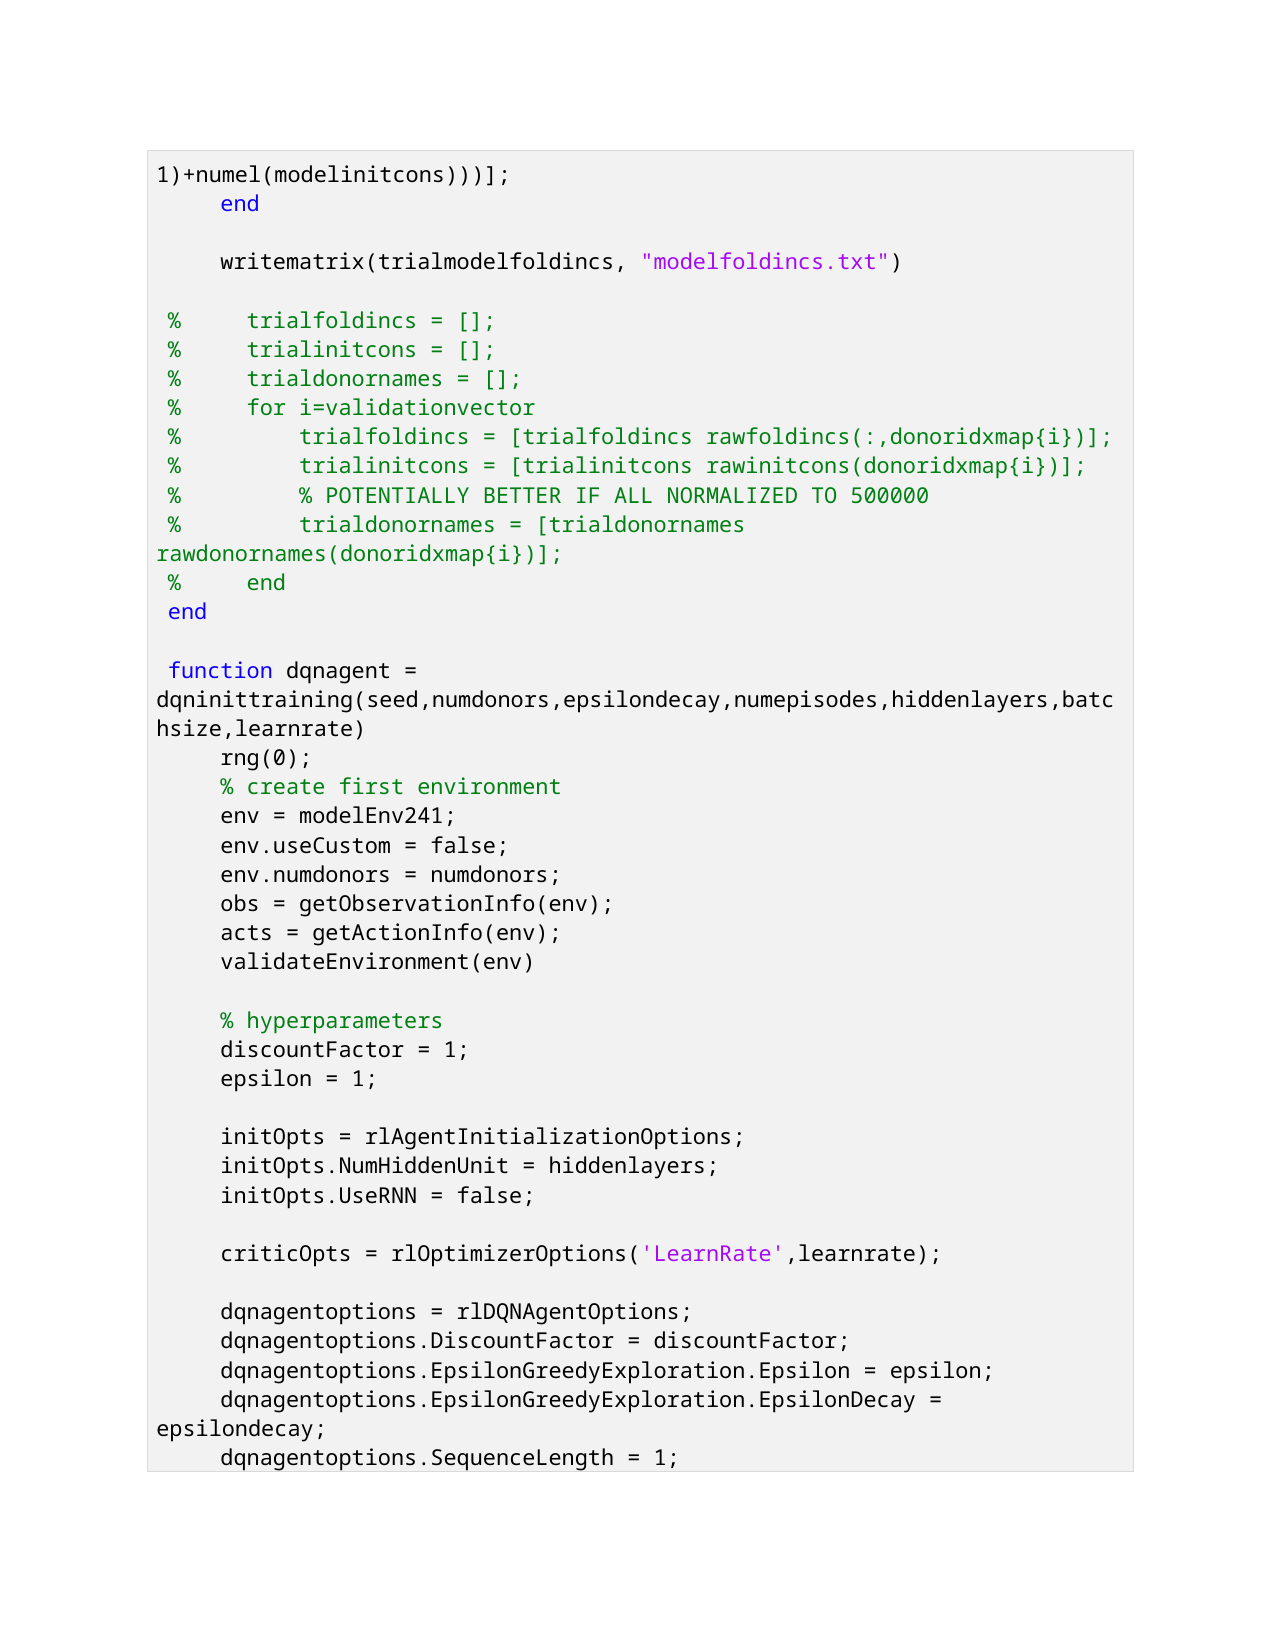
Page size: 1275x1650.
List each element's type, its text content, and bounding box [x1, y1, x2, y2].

text dqnagentoptions.DiscountFactor = discountFactor; [148, 1317, 1133, 1346]
text end [148, 179, 1133, 208]
text % trialinitcons = []; [148, 325, 1133, 354]
text % trialdonornames = [trialdonornames rawdonornames(donoridxmap{i})]; [148, 500, 1133, 558]
text % create first environment [148, 762, 1133, 792]
text dqnagentoptions.EpsilonGreedyExploration.Epsilon = epsilon; [148, 1346, 1133, 1375]
text env = modelEnv241; [148, 792, 1133, 821]
text % hyperparameters [148, 996, 1133, 1025]
text % trialfoldincs = [trialfoldincs rawfoldincs(:,donoridxmap{i})]; [148, 412, 1133, 442]
text initOpts.NumHiddenUnit = hiddenlayers; [148, 1142, 1133, 1171]
text env.numdonors = numdonors; [148, 850, 1133, 879]
text % end [148, 558, 1133, 587]
text % for i=validationvector [148, 383, 1133, 412]
text initOpts.UseRNN = false; [148, 1171, 1133, 1200]
text criticOpts = rlOptimizerOptions('LearnRate',learnrate); [148, 1229, 1133, 1258]
text % % POTENTIALLY BETTER IF ALL NORMALIZED TO 500000 [148, 471, 1133, 500]
text env.useCustom = false; [148, 821, 1133, 850]
text function dqnagent = dqninittraining(seed,numdonors,epsilondecay,numepisodes,hiddenlayers,batchsize,learnrate) [148, 646, 1133, 733]
text dqnagentoptions.SequenceLength = 1; [148, 1433, 1133, 1471]
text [148, 151, 1133, 179]
text initOpts = rlAgentInitializationOptions; [148, 1112, 1133, 1142]
text dqnagentoptions = rlDQNAgentOptions; [148, 1287, 1133, 1317]
text % trialdonornames = []; [148, 354, 1133, 383]
text rng(0); [148, 733, 1133, 762]
text epsilon = 1; [148, 1054, 1133, 1083]
text validateEnvironment(env) [148, 937, 1133, 967]
text writematrix(trialmodelfoldincs, "modelfoldincs.txt") [148, 237, 1133, 267]
text % trialinitcons = [trialinitcons rawinitcons(donoridxmap{i})]; [148, 442, 1133, 471]
text end [148, 587, 1133, 617]
text % trialfoldincs = []; [148, 296, 1133, 325]
text acts = getActionInfo(env); [148, 908, 1133, 937]
text obs = getObservationInfo(env); [148, 879, 1133, 908]
text discountFactor = 1; [148, 1025, 1133, 1054]
text dqnagentoptions.EpsilonGreedyExploration.EpsilonDecay = epsilondecay; [148, 1375, 1133, 1433]
